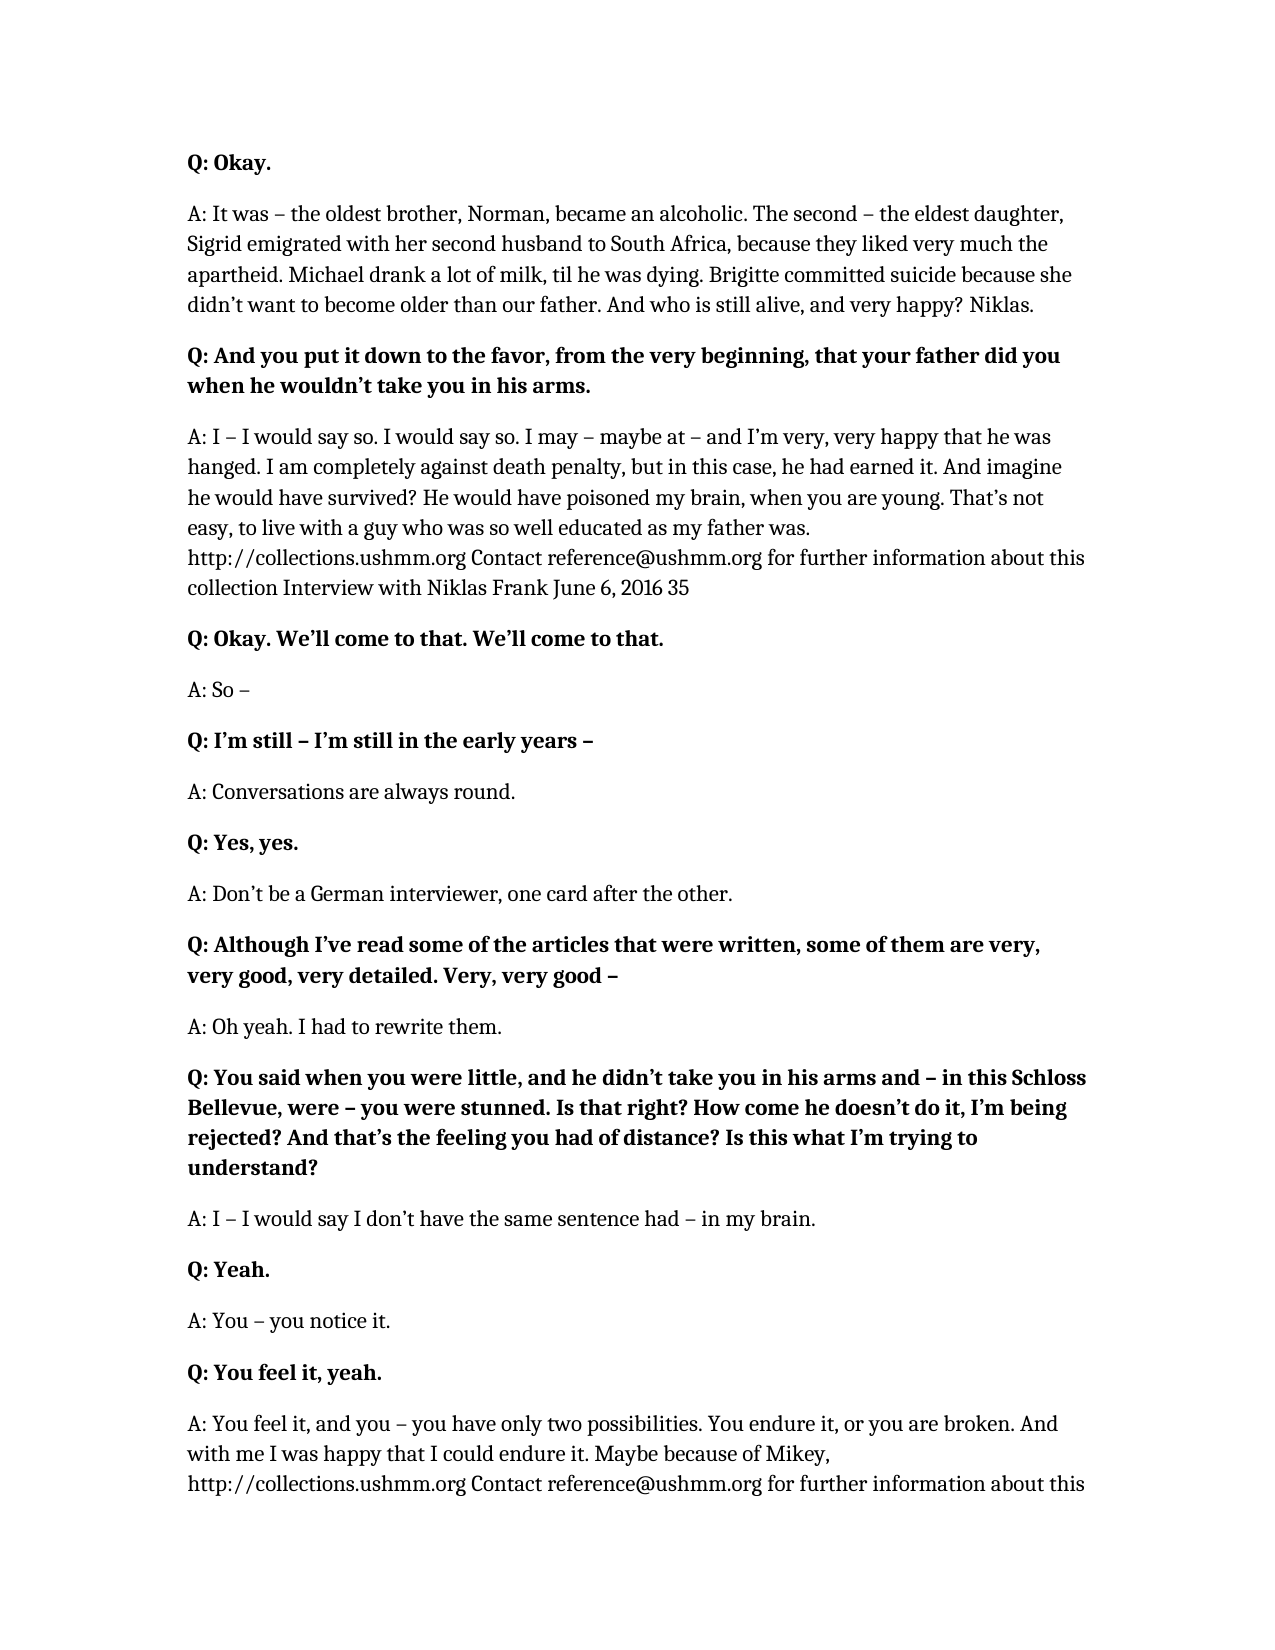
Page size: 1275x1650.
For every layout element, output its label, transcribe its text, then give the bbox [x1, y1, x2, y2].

text A: Conversations are always round. [187, 779, 1087, 806]
text Q: You feel it, yeah. [187, 1359, 1087, 1386]
text Q: And you put it down to the favor, from the very beginning, that your father did you when he wouldn’t take you in his arms. [187, 343, 1087, 399]
text A: You – you notice it. [187, 1308, 1087, 1335]
text A: Oh yeah. I had to rewrite them. [187, 1013, 1087, 1040]
text A: So – [187, 677, 1087, 703]
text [187, 1410, 1087, 1497]
text Q: Yeah. [187, 1257, 1087, 1284]
text Q: You said when you were little, and he didn’t take you in his arms and – in this Schloss Bellevue, were – you were stunned. Is that right? How come he doesn’t do it, I’m being rejected? And that’s the feeling you had of distance? Is this what I’m trying to understand? [187, 1064, 1087, 1182]
text Q: Okay. [187, 150, 1087, 176]
text A: I – I would say so. I would say so. I may – maybe at – and I’m very, very happy that he was hanged. I am completely against death penalty, but in this case, he had earned it. And imagine he would have survived? He would have poisoned my brain, when you are young. That’s not easy, to live with a guy who was so well educated as my father was. http://collections.ushmm.org Contact reference@ushmm.org for further information about this collection Interview with Niklas Frank June 6, 2016 35 [187, 424, 1087, 601]
text Q: Yes, yes. [187, 830, 1087, 857]
text Q: Although I’ve read some of the articles that were written, some of them are very, very good, very detailed. Very, very good – [187, 932, 1087, 989]
text Q: Okay. We’ll come to that. We’ll come to that. [187, 626, 1087, 652]
text A: It was – the oldest brother, Norman, became an alcoholic. The second – the eldest daughter, Sigrid emigrated with her second husband to South Africa, because they liked very much the apartheid. Michael drank a lot of milk, til he was dying. Brigitte committed suicide because she didn’t want to become older than our father. And who is still alive, and very happy? Niklas. [187, 201, 1087, 318]
text Q: I’m still – I’m still in the early years – [187, 728, 1087, 754]
text A: Don’t be a German interviewer, one card after the other. [187, 881, 1087, 908]
text A: I – I would say I don’t have the same sentence had – in my brain. [187, 1206, 1087, 1233]
